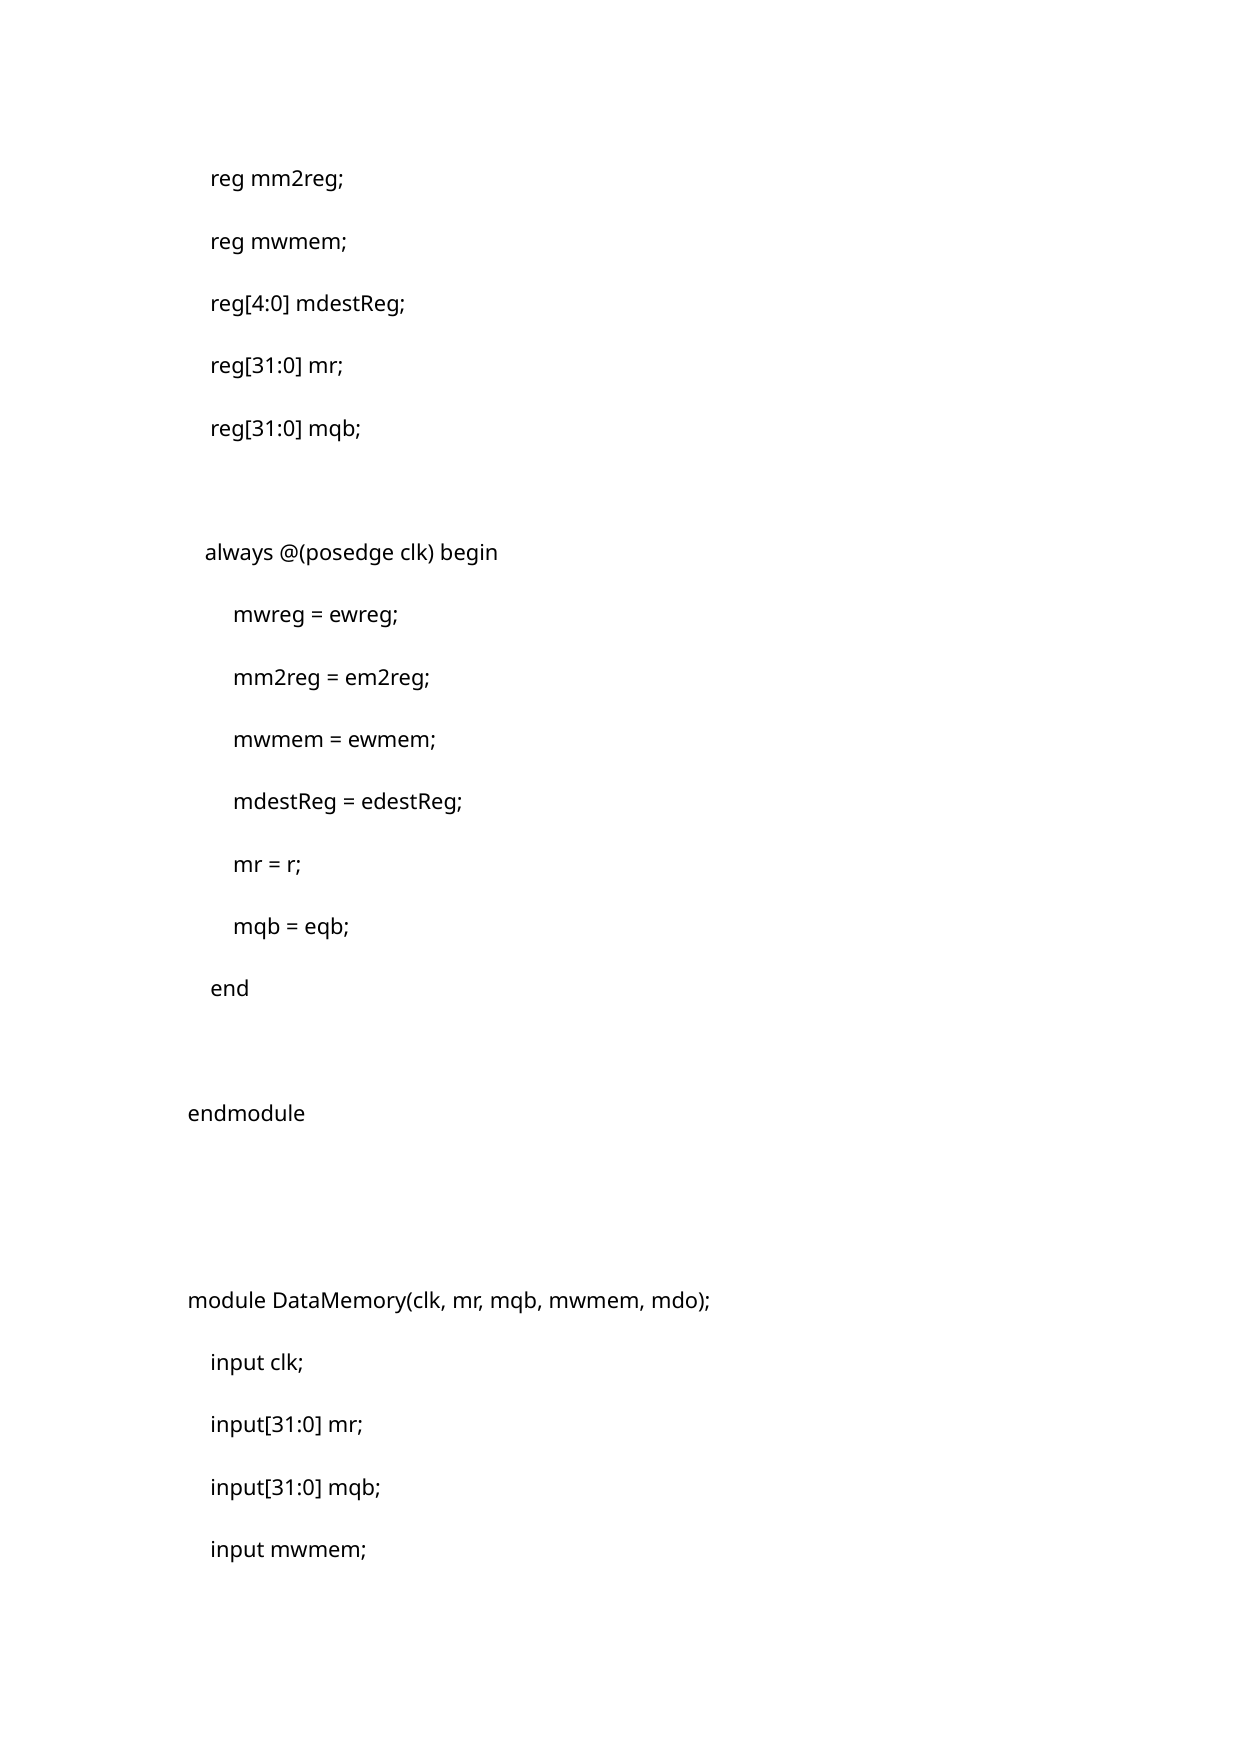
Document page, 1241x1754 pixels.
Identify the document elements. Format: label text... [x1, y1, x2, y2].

text mwmem = ewmem; [187, 723, 1053, 755]
text module DataMemory(clk, mr, mqb, mwmem, mdo); [187, 1283, 1053, 1316]
text reg mm2reg; [187, 162, 1053, 194]
text reg[31:0] mr; [187, 349, 1053, 381]
text endmodule [187, 1096, 1053, 1129]
text mr = r; [187, 847, 1053, 880]
text mdestReg = edestReg; [187, 785, 1053, 817]
text input[31:0] mr; [187, 1408, 1053, 1440]
text end [187, 972, 1053, 1004]
text always @(posedge clk) begin [187, 536, 1053, 568]
text reg[4:0] mdestReg; [187, 287, 1053, 319]
text mqb = eqb; [187, 909, 1053, 942]
text mm2reg = em2reg; [187, 660, 1053, 693]
text reg[31:0] mqb; [187, 411, 1053, 444]
text reg mwmem; [187, 224, 1053, 257]
text input clk; [187, 1346, 1053, 1378]
text mwreg = ewreg; [187, 598, 1053, 631]
text input[31:0] mqb; [187, 1470, 1053, 1503]
text input mwmem; [187, 1532, 1053, 1565]
